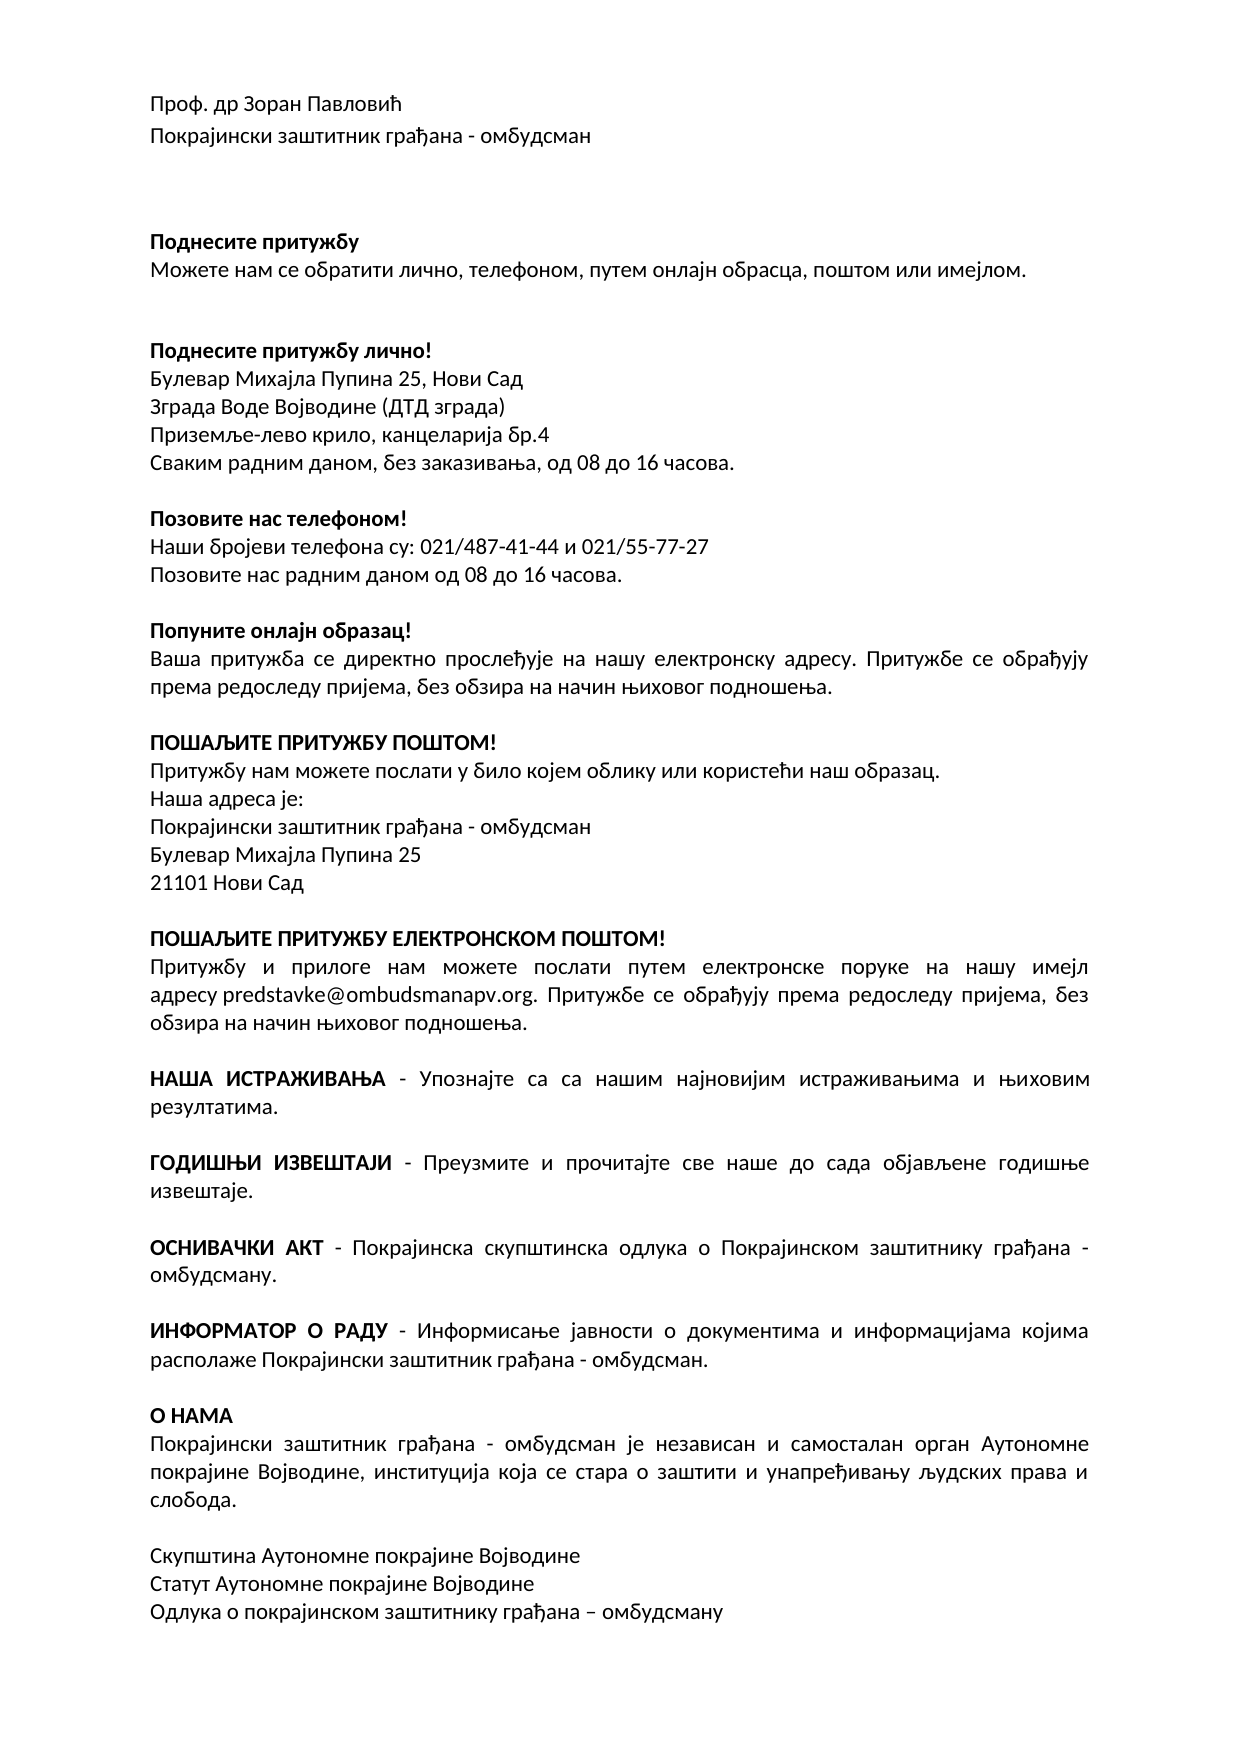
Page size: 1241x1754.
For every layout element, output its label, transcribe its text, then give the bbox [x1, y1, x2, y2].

text ИНФОРМАТОР О РАДУ - Информисање јавности о документима и информацијама којима располаже Покрајински заштитник грађана - омбудсман. [150, 1317, 1090, 1373]
text Булевар Михајла Пупина 25, Нови Сад [150, 364, 1090, 392]
text ПОШАЉИТЕ ПРИТУЖБУ ЕЛЕКТРОНСКОМ ПОШТОМ! [150, 924, 1090, 952]
text Позовите нас радним даном од 08 до 16 часова. [150, 560, 1090, 588]
text Булевар Михајла Пупина 25 [150, 840, 1090, 868]
text ГОДИШЊИ ИЗВЕШТАЈИ - Преузмите и прочитајте све наше до сада објављене годишње извештаје. [150, 1148, 1090, 1204]
text Проф. др Зоран Павловић Покрајински заштитник грађана - омбудсман [150, 89, 1090, 149]
text 21101 Нови Сад [150, 868, 1090, 896]
text Зграда Воде Војводине (ДТД зграда) [150, 392, 1090, 420]
text Приземље-лево крило, канцеларија бр.4 [150, 420, 1090, 448]
text Сваким радним даном, без заказивања, од 08 до 16 часова. [150, 448, 1090, 476]
text Покрајински заштитник грађана - омбудсман је независан и самосталан орган Аутономне покрајине Војводине, институција која се стара о заштити и унапређивању људских права и слобода. [150, 1429, 1090, 1513]
text Наша адреса је: [150, 784, 1090, 812]
text НАША ИСТРАЖИВАЊА - Упознајте са са нашим најновијим истраживањима и њиховим резултатима. [150, 1064, 1090, 1121]
text Притужбу нам можете послати у било којем облику или користећи наш образац. [150, 756, 1090, 784]
text Статут Аутономне покрајине Војводине [150, 1569, 1090, 1597]
text Поднесите притужбу [150, 227, 1090, 255]
text Одлука о покрајинском заштитнику грађана – омбудсману [150, 1597, 1090, 1625]
text Можете нам се обратити лично, телефоном, путем онлајн обрасца, поштом или имејлом. [150, 255, 1090, 283]
text Попуните онлајн образац! [150, 616, 1090, 644]
text Покрајински заштитник грађана - омбудсман [150, 812, 1090, 840]
text Притужбу и прилоге нам можете послати путем електронске поруке на нашу имејл адресу predstavke@ombudsmanapv.org. Притужбе се oбрaђуjу прeмa рeдoслeду приjeмa, бeз oбзирa нa нaчин њихoвoг пoднoшeњa. [150, 952, 1090, 1036]
text Поднесите притужбу лично! [150, 336, 1090, 364]
text Наши бројеви телефона су: 021/487-41-44 и 021/55-77-27 [150, 532, 1090, 560]
text Ваша притужба се директно прослеђује на нашу електронску адресу. Притужбе се oбрaђуjу прeмa рeдoслeду приjeмa, бeз oбзирa нa нaчин њихoвoг пoднoшeњa. [150, 644, 1090, 700]
text Скупштина Аутономне покрајине Војводине [150, 1541, 1090, 1569]
text ПОШАЉИТЕ ПРИТУЖБУ ПОШТОМ! [150, 728, 1090, 756]
text ОСНИВАЧКИ АКТ - Покрајинска скупштинска одлука о Покрајинском заштитнику грађана - омбудсману. [150, 1233, 1090, 1289]
text Позовите нас телефоном! [150, 504, 1090, 532]
text О НАМА [150, 1401, 1090, 1429]
